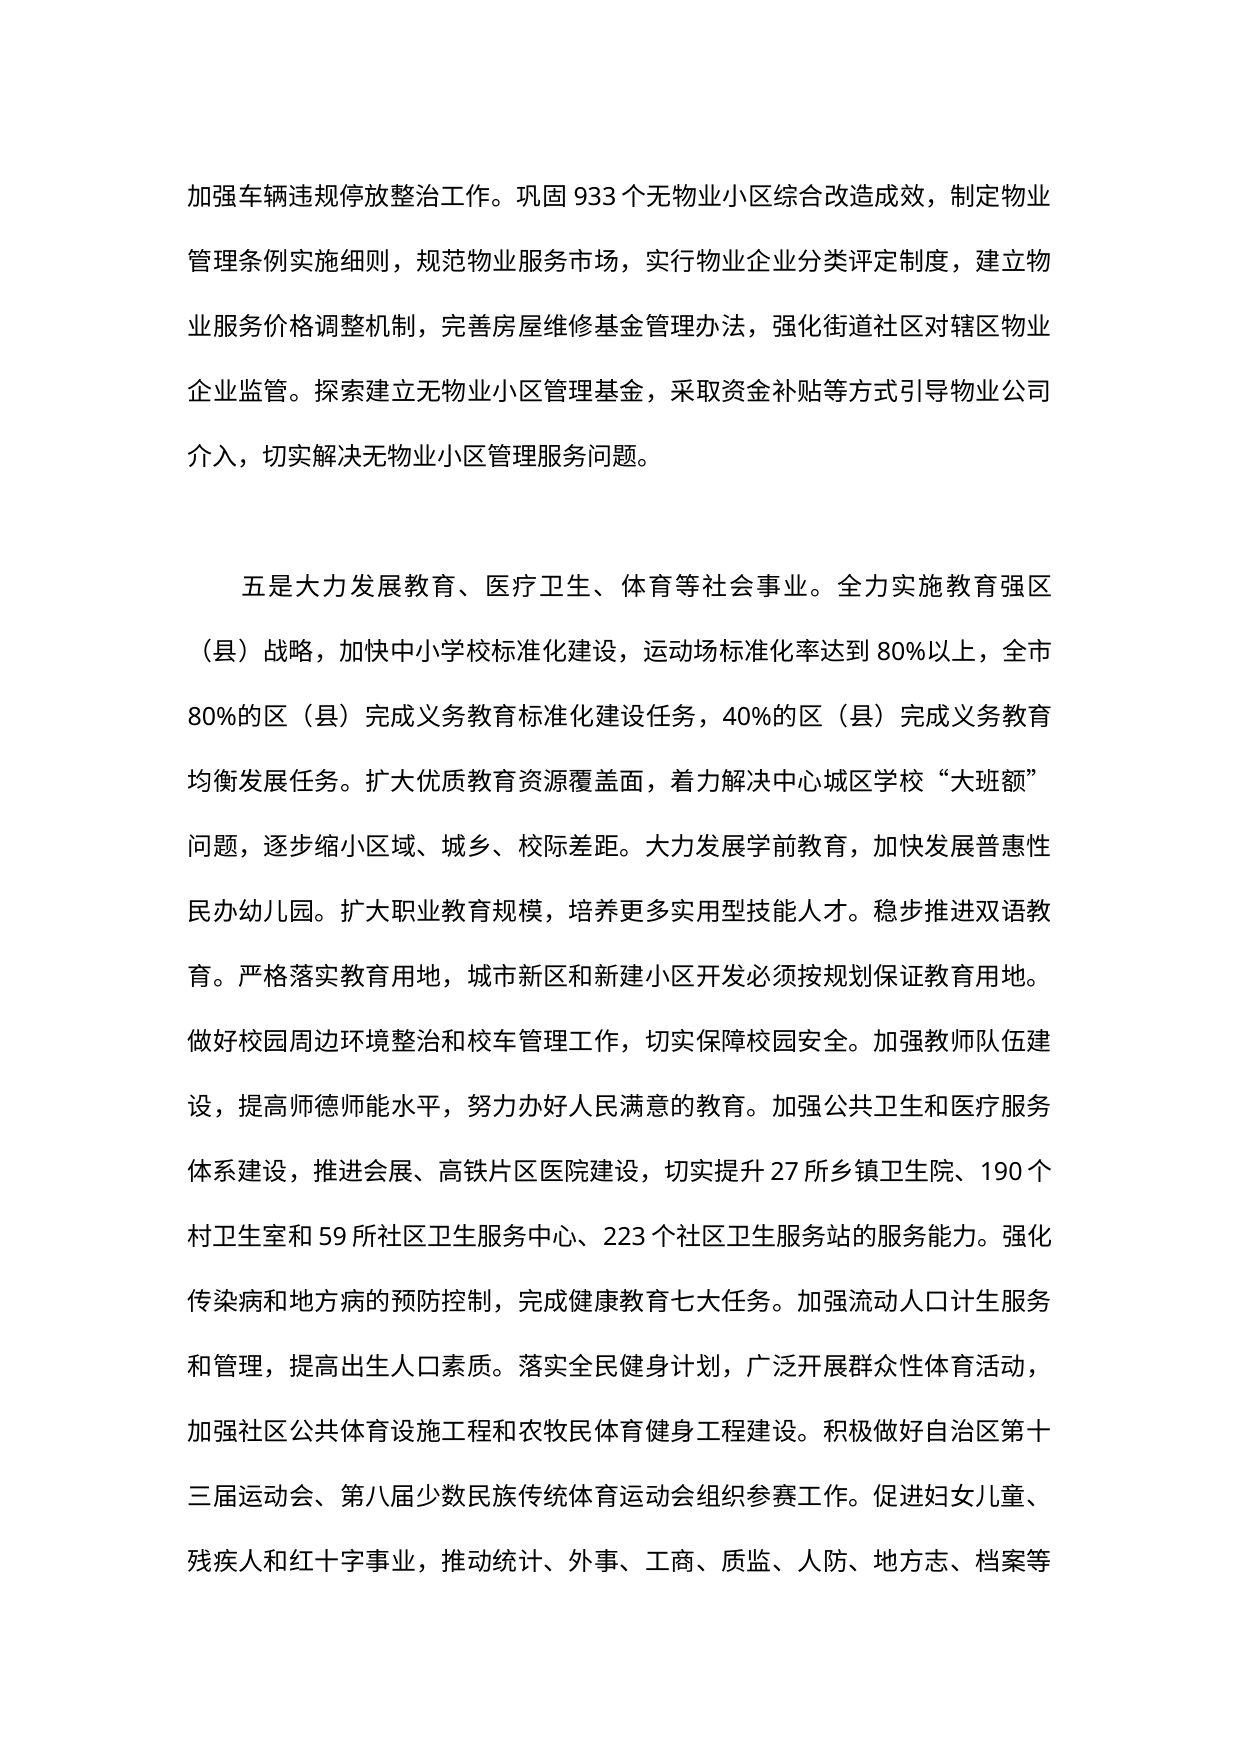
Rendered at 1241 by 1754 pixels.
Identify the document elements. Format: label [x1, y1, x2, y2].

text [187, 162, 1053, 487]
text [187, 552, 1053, 1592]
